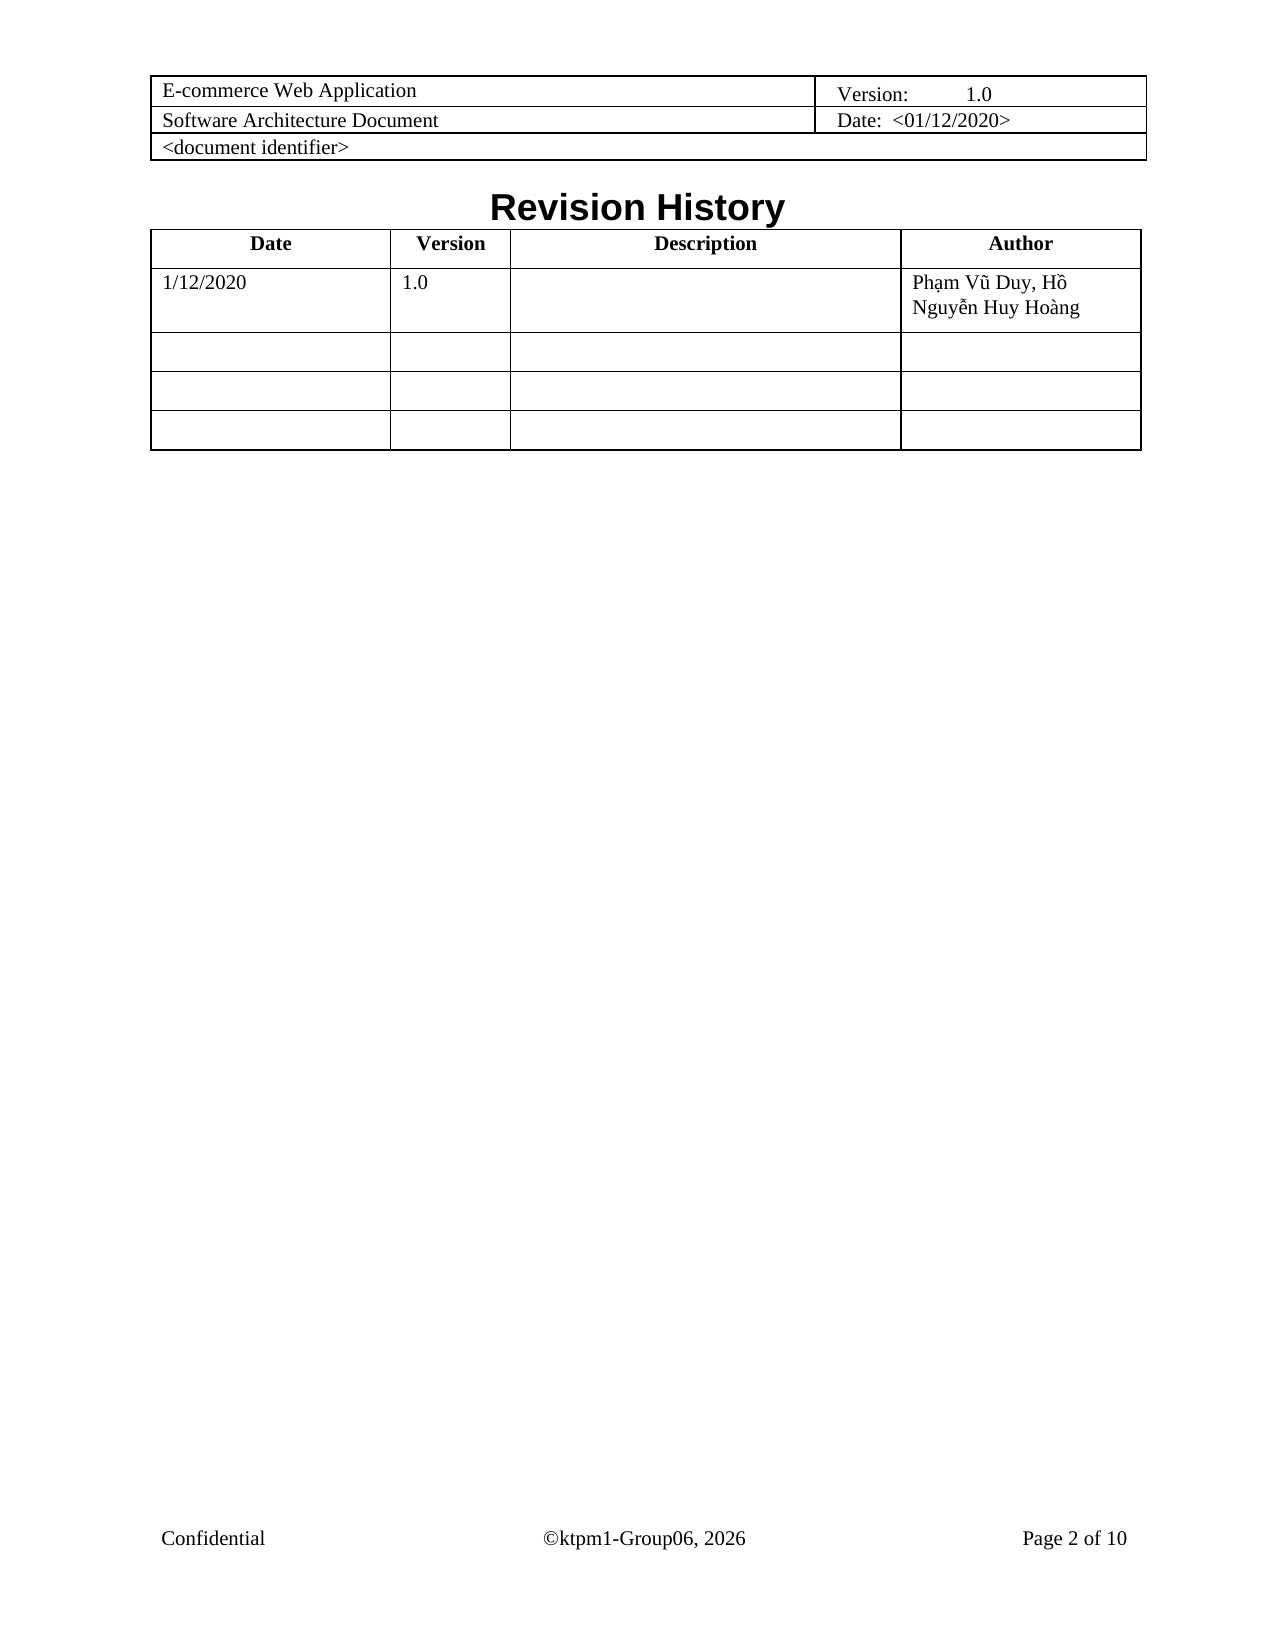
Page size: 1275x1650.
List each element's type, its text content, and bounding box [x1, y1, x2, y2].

table_cell 1.0 [391, 269, 510, 332]
table_cell [391, 372, 510, 410]
table_cell [152, 372, 390, 410]
table_header Version [391, 230, 510, 268]
table_cell [902, 411, 1140, 449]
table_header Author [902, 230, 1140, 268]
table_cell [511, 269, 900, 332]
table_cell [902, 333, 1140, 371]
table_cell [152, 333, 390, 371]
table_cell [391, 411, 510, 449]
table_cell [152, 411, 390, 449]
table_cell [391, 333, 510, 371]
table_header Description [511, 230, 900, 268]
table_cell 1/12/2020 [152, 269, 390, 332]
title Revision History [150, 185, 1125, 228]
table_cell [511, 372, 900, 410]
table_cell [511, 333, 900, 371]
table_cell [902, 372, 1140, 410]
table_header Date [152, 230, 390, 268]
table_cell [511, 411, 900, 449]
table_cell Phạm Vũ Duy, Hồ Nguyễn Huy Hoàng [902, 269, 1140, 332]
